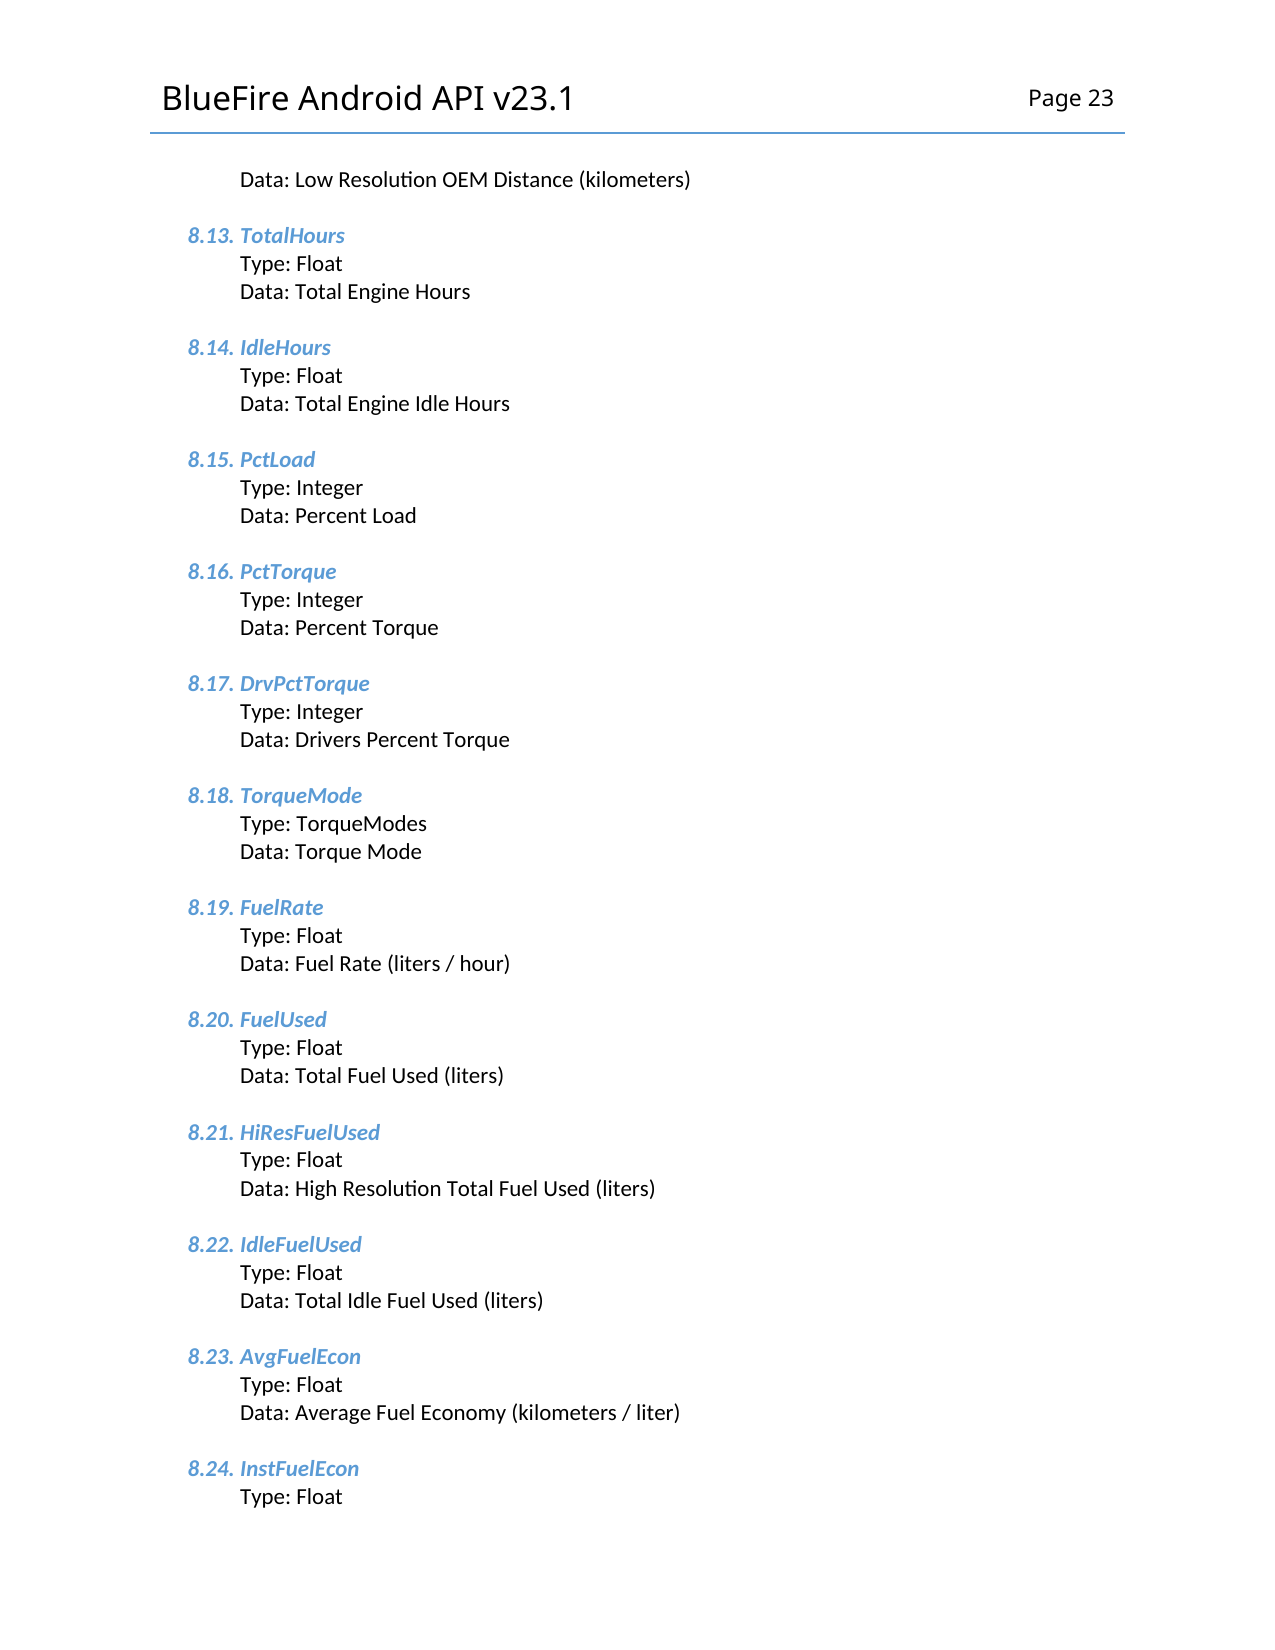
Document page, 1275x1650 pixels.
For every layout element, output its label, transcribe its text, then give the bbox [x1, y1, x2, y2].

text Data: Percent Load [240, 501, 1125, 529]
list PctLoad [187, 445, 1125, 473]
text Type: Float [240, 361, 1125, 389]
list InstFuelEcon [187, 1454, 1125, 1482]
list IdleHours [187, 333, 1125, 361]
list TotalHours [187, 221, 1125, 249]
text Type: Integer [240, 585, 1125, 613]
list DrvPctTorque [187, 669, 1125, 697]
list PctTorque [187, 557, 1125, 585]
text Data: Total Engine Hours [240, 277, 1125, 305]
text Data: Low Resolution OEM Distance (kilometers) [240, 165, 1125, 193]
text Type: Integer [240, 697, 1125, 725]
text Data: Drivers Percent Torque [240, 725, 1125, 753]
text Data: Average Fuel Economy (kilometers / liter) [240, 1398, 1125, 1426]
text Type: TorqueModes [240, 809, 1125, 837]
text Data: Total Engine Idle Hours [240, 389, 1125, 417]
text Data: Total Idle Fuel Used (liters) [240, 1286, 1125, 1314]
text Type: Float [240, 1258, 1125, 1286]
text Type: Integer [240, 473, 1125, 501]
text Type: Float [240, 1370, 1125, 1398]
text Type: Float [240, 1482, 1125, 1510]
text Type: Float [240, 249, 1125, 277]
list IdleFuelUsed [187, 1230, 1125, 1258]
list AvgFuelEcon [187, 1342, 1125, 1370]
list FuelUsed [187, 1006, 1125, 1033]
text Data: High Resolution Total Fuel Used (liters) [240, 1174, 1125, 1202]
list HiResFuelUsed [187, 1118, 1125, 1146]
text Data: Torque Mode [240, 837, 1125, 865]
list FuelRate [187, 893, 1125, 921]
text Type: Float [240, 921, 1125, 949]
text Type: Float [240, 1033, 1125, 1062]
text Data: Percent Torque [240, 613, 1125, 641]
text Data: Total Fuel Used (liters) [240, 1062, 1125, 1089]
text Data: Fuel Rate (liters / hour) [240, 949, 1125, 977]
text Type: Float [240, 1146, 1125, 1174]
list TorqueMode [187, 781, 1125, 809]
